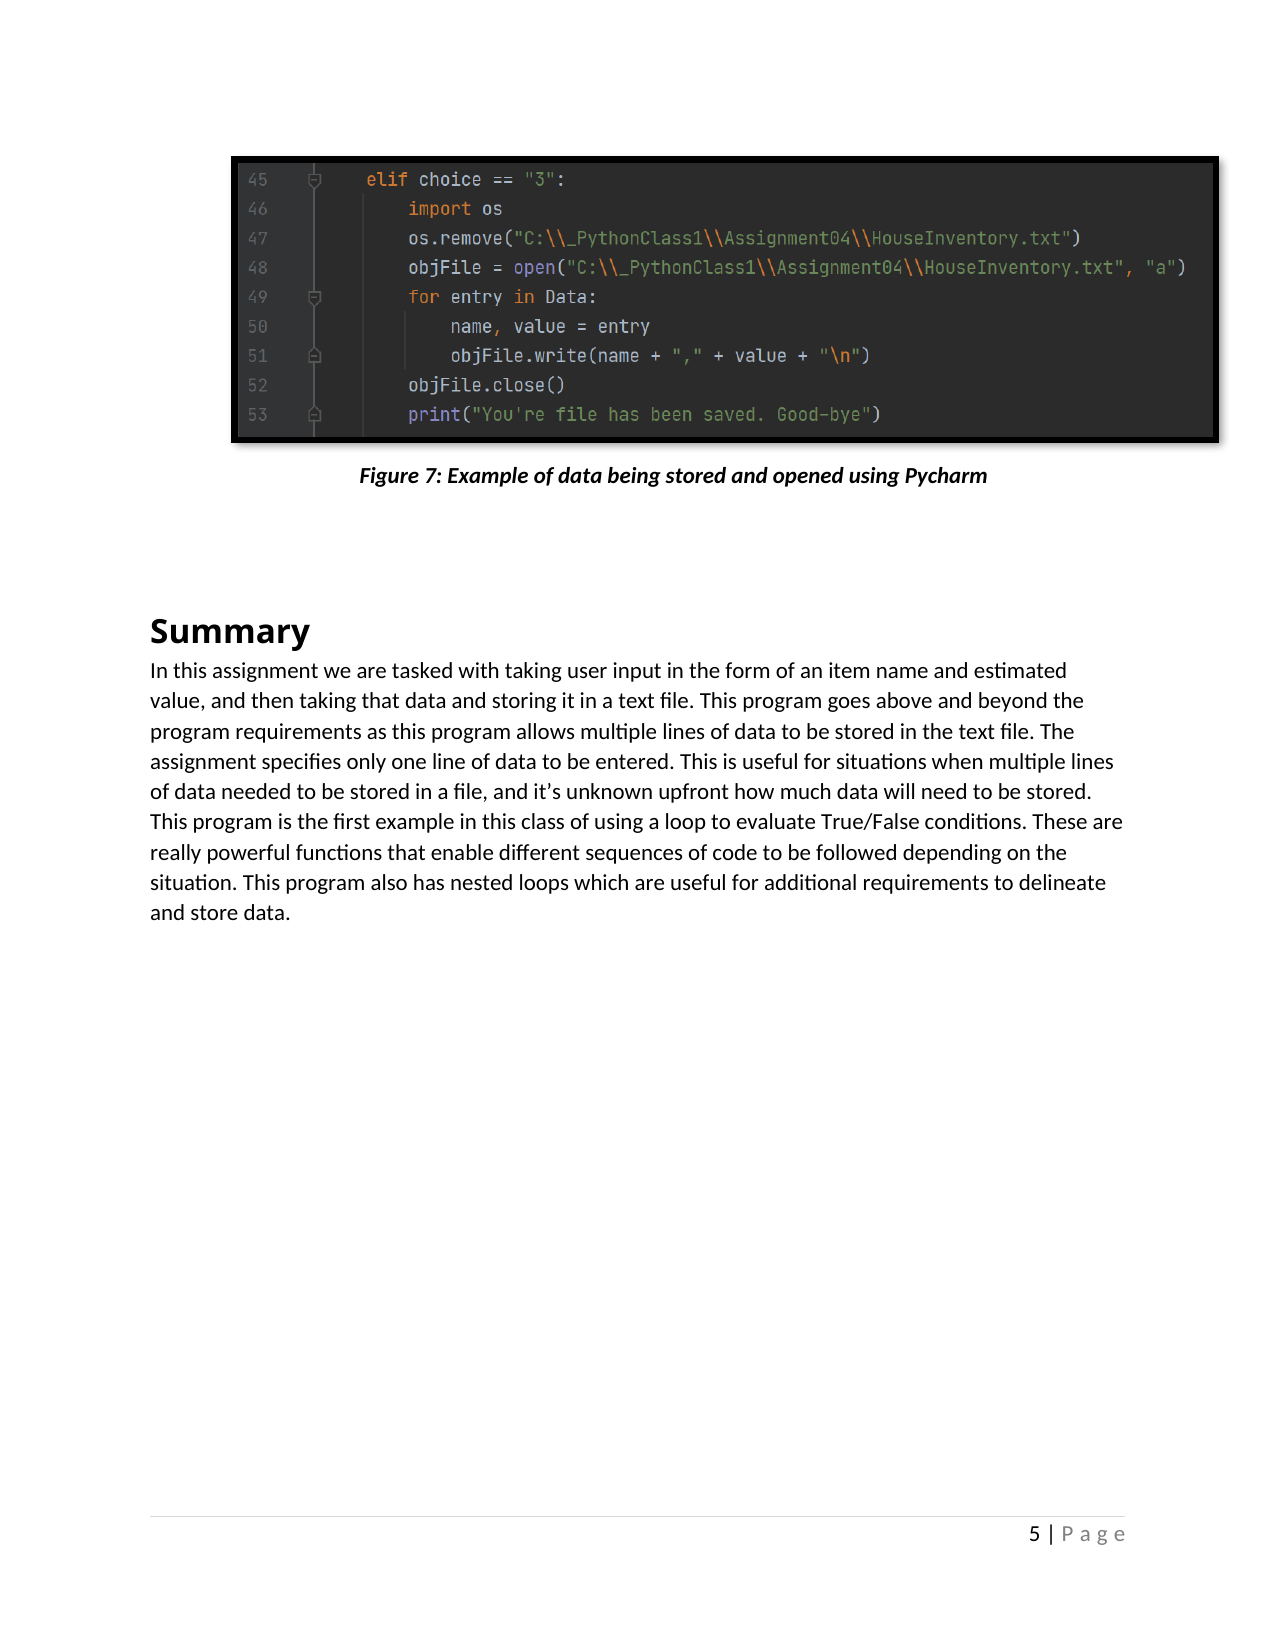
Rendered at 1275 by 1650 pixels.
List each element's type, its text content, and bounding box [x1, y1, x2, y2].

picture [238, 163, 1213, 437]
list Figure 7: Example of data being stored and opened using Pycharm [225, 462, 1125, 490]
subtitle Summary [150, 607, 1125, 653]
text In this assignment we are tasked with taking user input in the form of an item name and estimated value, and then taking that data and storing it in a text file. This program goes above and beyond the program requirements as this program allows multiple lines of data to be stored in the text file. The assignment specifies only one line of data to be entered. This is useful for situations when multiple lines of data needed to be stored in a file, and it’s unknown upfront how much data will need to be stored. This program is the first example in this class of using a loop to evaluate True/False conditions. These are really powerful functions that enable different sequences of code to be followed depending on the situation. This program also has nested loops which are useful for additional requirements to delineate and store data. [150, 656, 1125, 926]
